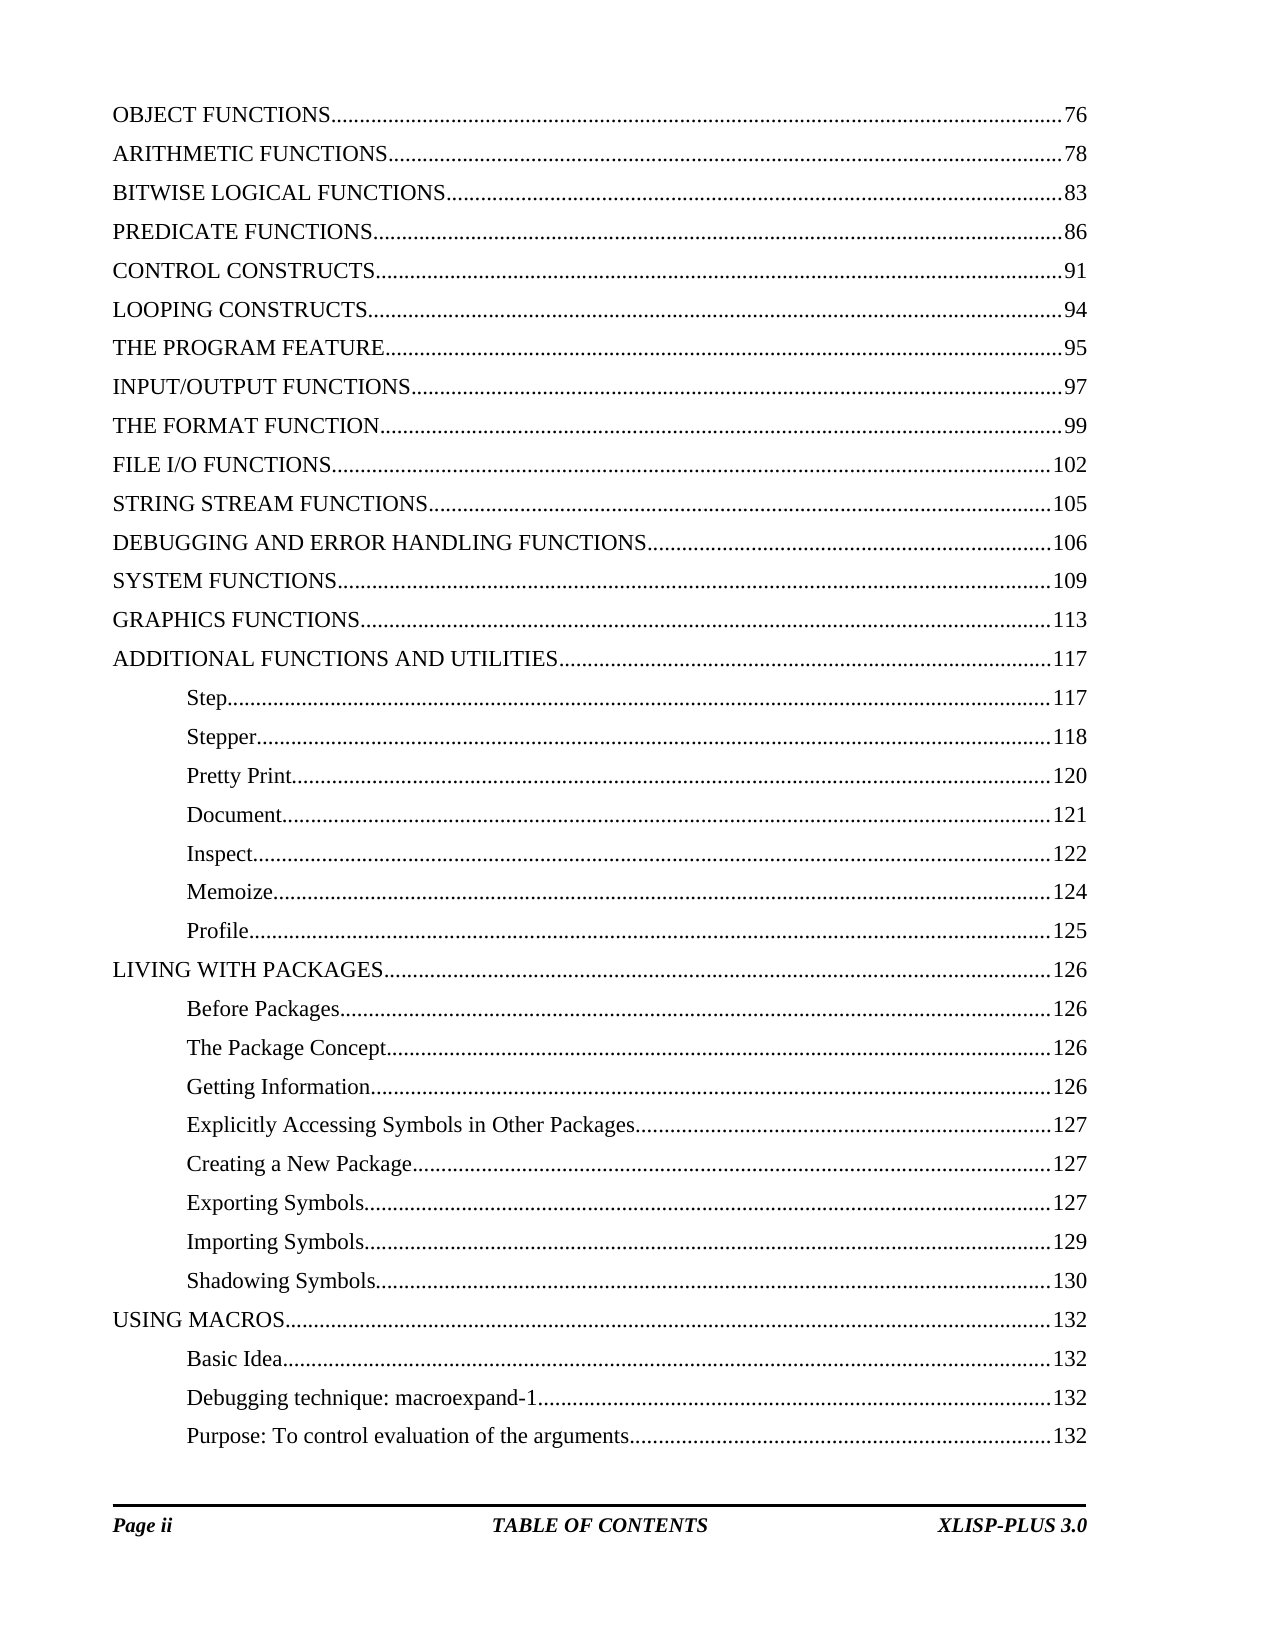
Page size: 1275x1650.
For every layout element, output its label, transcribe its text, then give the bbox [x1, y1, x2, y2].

text FILE I/O FUNCTIONS 102 [112, 451, 997, 477]
text ARITHMETIC FUNCTIONS 78 [112, 140, 997, 167]
text Memoize 124 [186, 878, 997, 905]
text Importing Symbols 129 [186, 1228, 997, 1254]
text Stepper 118 [186, 723, 997, 749]
text Document 121 [186, 801, 997, 827]
text Basic Idea 132 [186, 1345, 997, 1371]
text LOOPING CONSTRUCTS 94 [112, 296, 997, 322]
text SYSTEM FUNCTIONS 109 [112, 568, 997, 594]
text DEBUGGING AND ERROR HANDLING FUNCTIONS 106 [112, 529, 997, 555]
text Step 117 [186, 684, 997, 711]
text GRAPHICS FUNCTIONS 113 [112, 606, 997, 633]
text The Package Concept 126 [186, 1034, 997, 1060]
text THE FORMAT FUNCTION 99 [112, 412, 997, 438]
text Pretty Print 120 [186, 762, 997, 788]
text OBJECT FUNCTIONS 76 [112, 101, 997, 128]
text Explicitly Accessing Symbols in Other Packages 127 [186, 1112, 997, 1138]
text PREDICATE FUNCTIONS 86 [112, 218, 997, 244]
text THE PROGRAM FEATURE 95 [112, 334, 997, 361]
text Exporting Symbols 127 [186, 1189, 997, 1216]
text Before Packages 126 [186, 995, 997, 1021]
text Shadowing Symbols 130 [186, 1267, 997, 1293]
text INPUT/OUTPUT FUNCTIONS 97 [112, 373, 997, 400]
text Purpose: To control evaluation of the arguments 132 [186, 1422, 997, 1449]
text Creating a New Package 127 [186, 1150, 997, 1177]
text ADDITIONAL FUNCTIONS AND UTILITIES 117 [112, 645, 997, 672]
text BITWISE LOGICAL FUNCTIONS 83 [112, 179, 997, 205]
text Debugging technique: macroexpand-1 132 [186, 1383, 997, 1410]
text CONTROL CONSTRUCTS 91 [112, 257, 997, 283]
text STRING STREAM FUNCTIONS 105 [112, 490, 997, 516]
text Profile 125 [186, 917, 997, 944]
text LIVING WITH PACKAGES 126 [112, 956, 997, 982]
text USING MACROS 132 [112, 1306, 997, 1332]
text Inspect 122 [186, 839, 997, 866]
text Getting Information 126 [186, 1073, 997, 1099]
